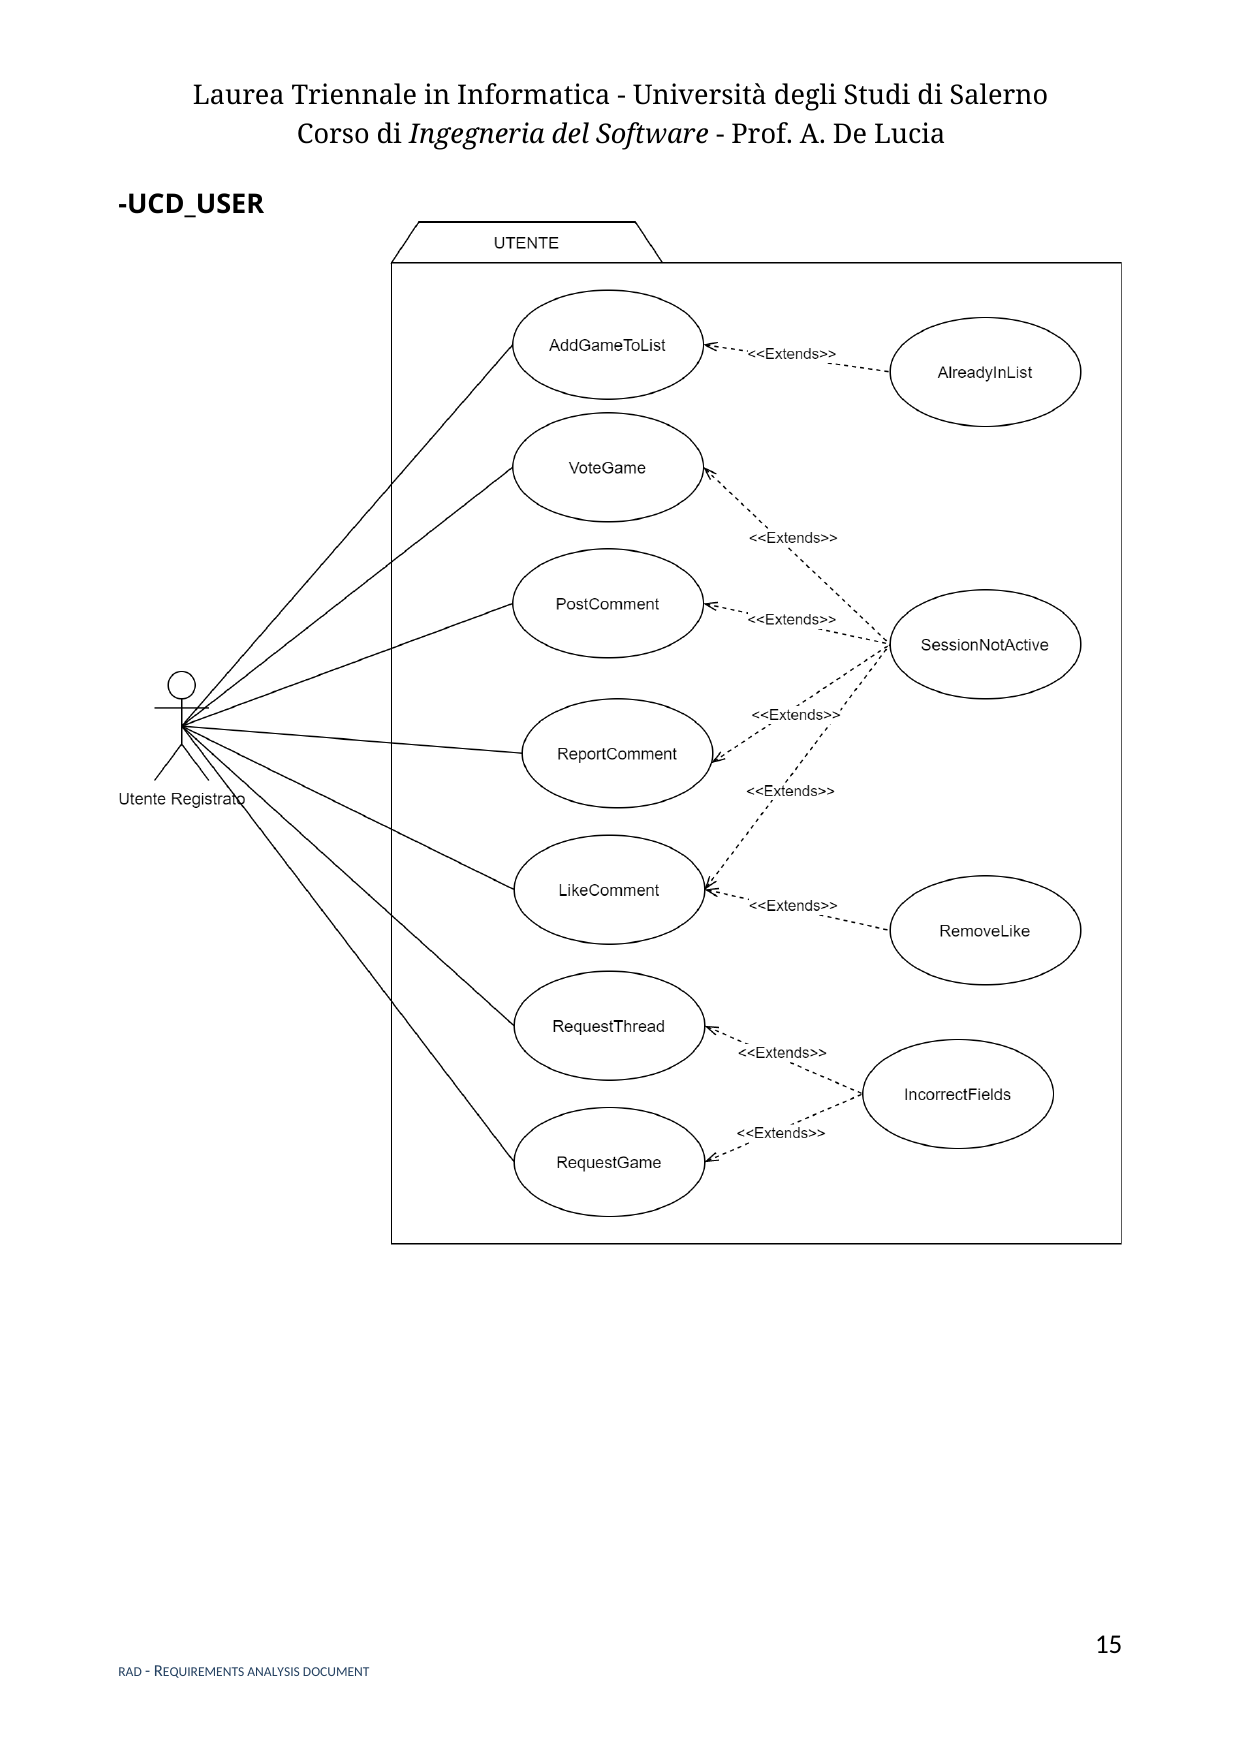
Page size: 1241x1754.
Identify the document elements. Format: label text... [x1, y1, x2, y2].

subtitle -UCD_USER [118, 185, 1122, 221]
picture [118, 221, 1122, 1255]
